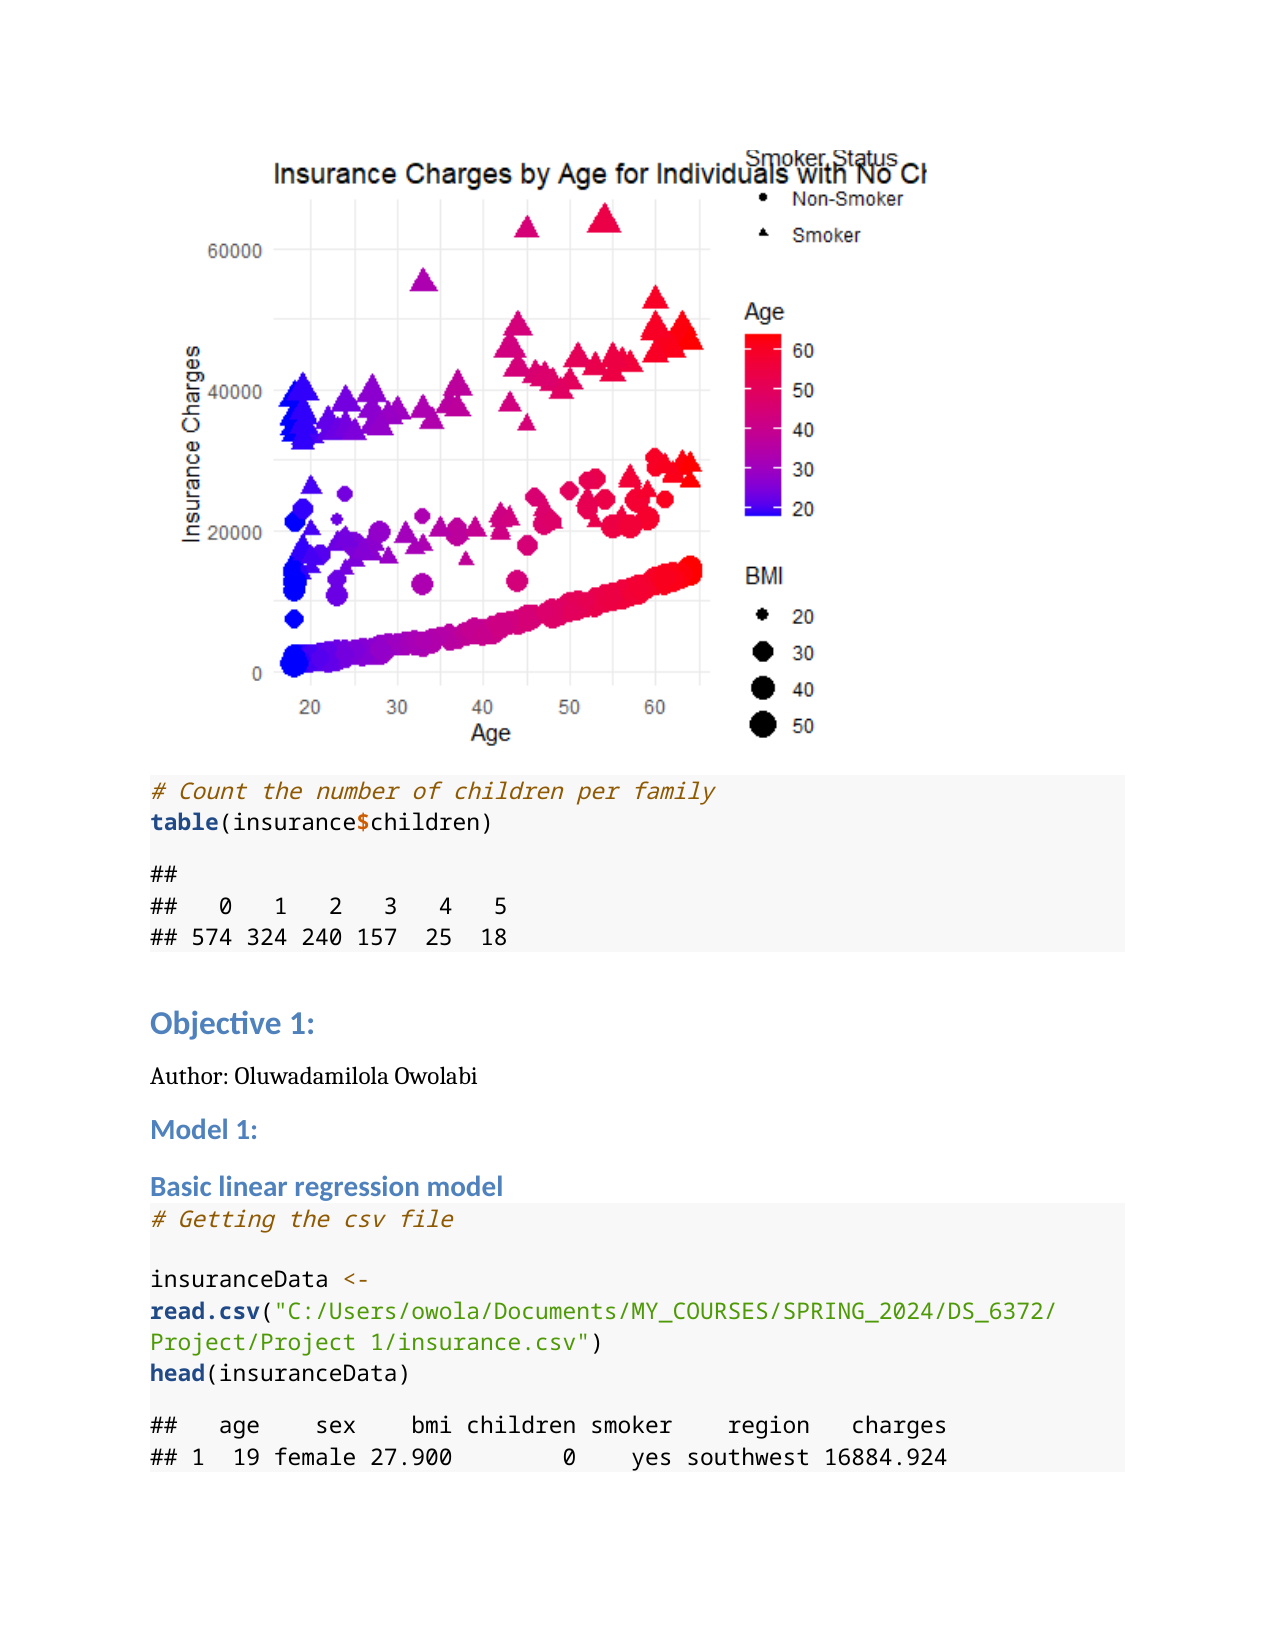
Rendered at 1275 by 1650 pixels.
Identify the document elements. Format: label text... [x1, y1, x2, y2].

subtitle Basic linear regression model [150, 1168, 1125, 1203]
text ## ## 0 1 2 3 4 5 ## 574 324 240 157 25 18 [150, 858, 1125, 952]
picture [168, 150, 927, 757]
text # Getting the csv file insuranceData <-read.csv("C:/Users/owola/Documents/MY_COURSES/SPRING_2024/DS_6372/Project/Project 1/insurance.csv") head(insuranceData) [150, 1203, 1125, 1388]
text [150, 1409, 1125, 1472]
subtitle Objective 1: [150, 1002, 1125, 1043]
subtitle Model 1: [150, 1111, 1125, 1147]
text # Count the number of children per family table(insurance$children) [494, 775, 1125, 838]
text Author: Oluwadamilola Owolabi [150, 1062, 1125, 1090]
